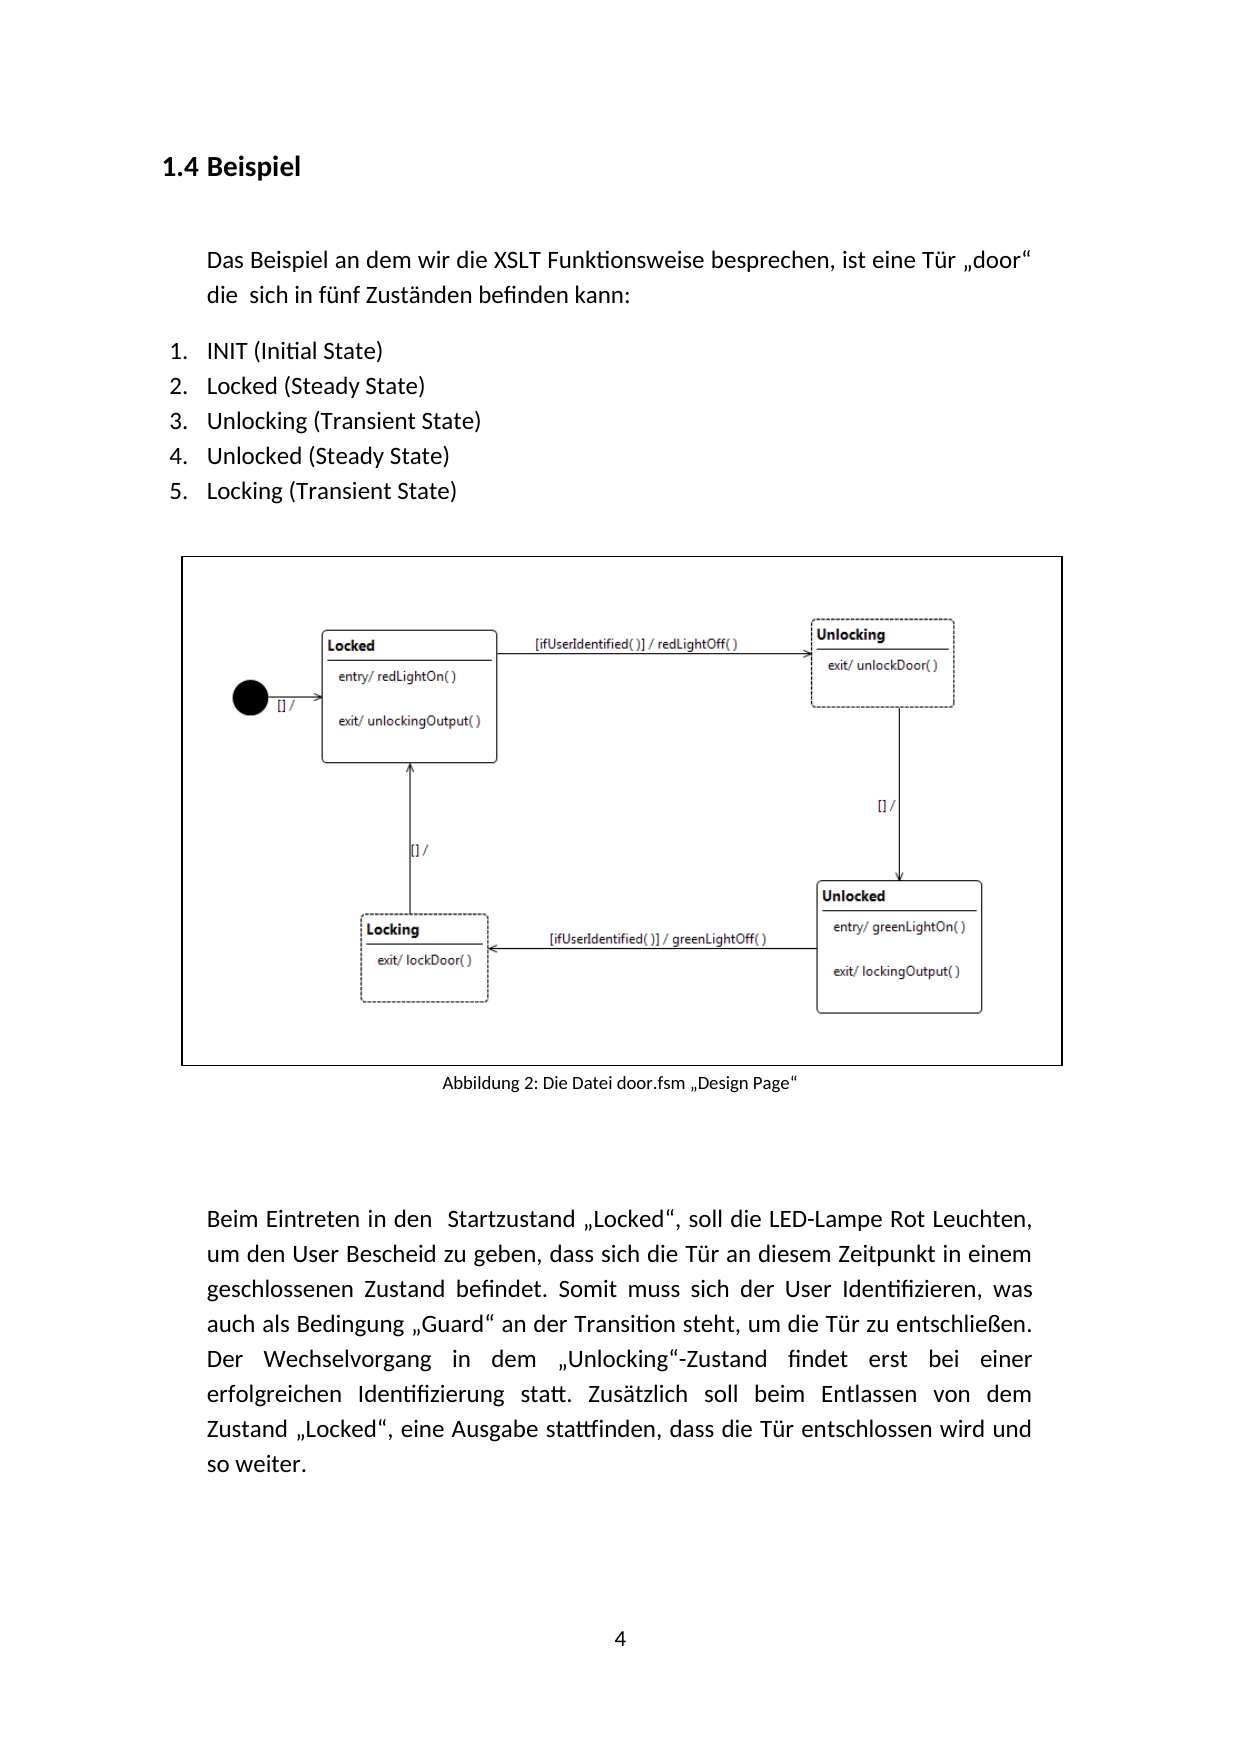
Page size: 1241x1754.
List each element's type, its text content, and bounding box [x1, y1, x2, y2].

list Locking (Transient State) [169, 475, 1033, 506]
list Beispiel [161, 148, 1033, 183]
text Das Beispiel an dem wir die XSLT Funktionsweise besprechen, ist eine Tür „door“ die sich in fünf Zuständen befinden kann: [207, 244, 1033, 310]
text Beim Eintreten in den Startzustand „Locked“, soll die LED-Lampe Rot Leuchten, um den User Bescheid zu geben, dass sich die Tür an diesem Zeitpunkt in einem geschlossenen Zustand befindet. Somit muss sich der User Identifizieren, was auch als Bedingung „Guard“ an der Transition steht, um die Tür zu entschließen. Der Wechselvorgang in dem „Unlocking“-Zustand findet erst bei einer erfolgreichen Identifizierung statt. Zusätzlich soll beim Entlassen von dem Zustand „Locked“, eine Ausgabe stattfinden, dass die Tür entschlossen wird und so weiter. [207, 1203, 1033, 1478]
list Unlocking (Transient State) [169, 405, 1033, 436]
list INIT (Initial State) [169, 335, 1033, 366]
list Locked (Steady State) [169, 370, 1033, 401]
picture [197, 563, 1038, 1058]
list Unlocked (Steady State) [169, 440, 1033, 471]
text Abbildung 2: Die Datei door.fsm „Design Page“ [207, 1071, 1033, 1094]
